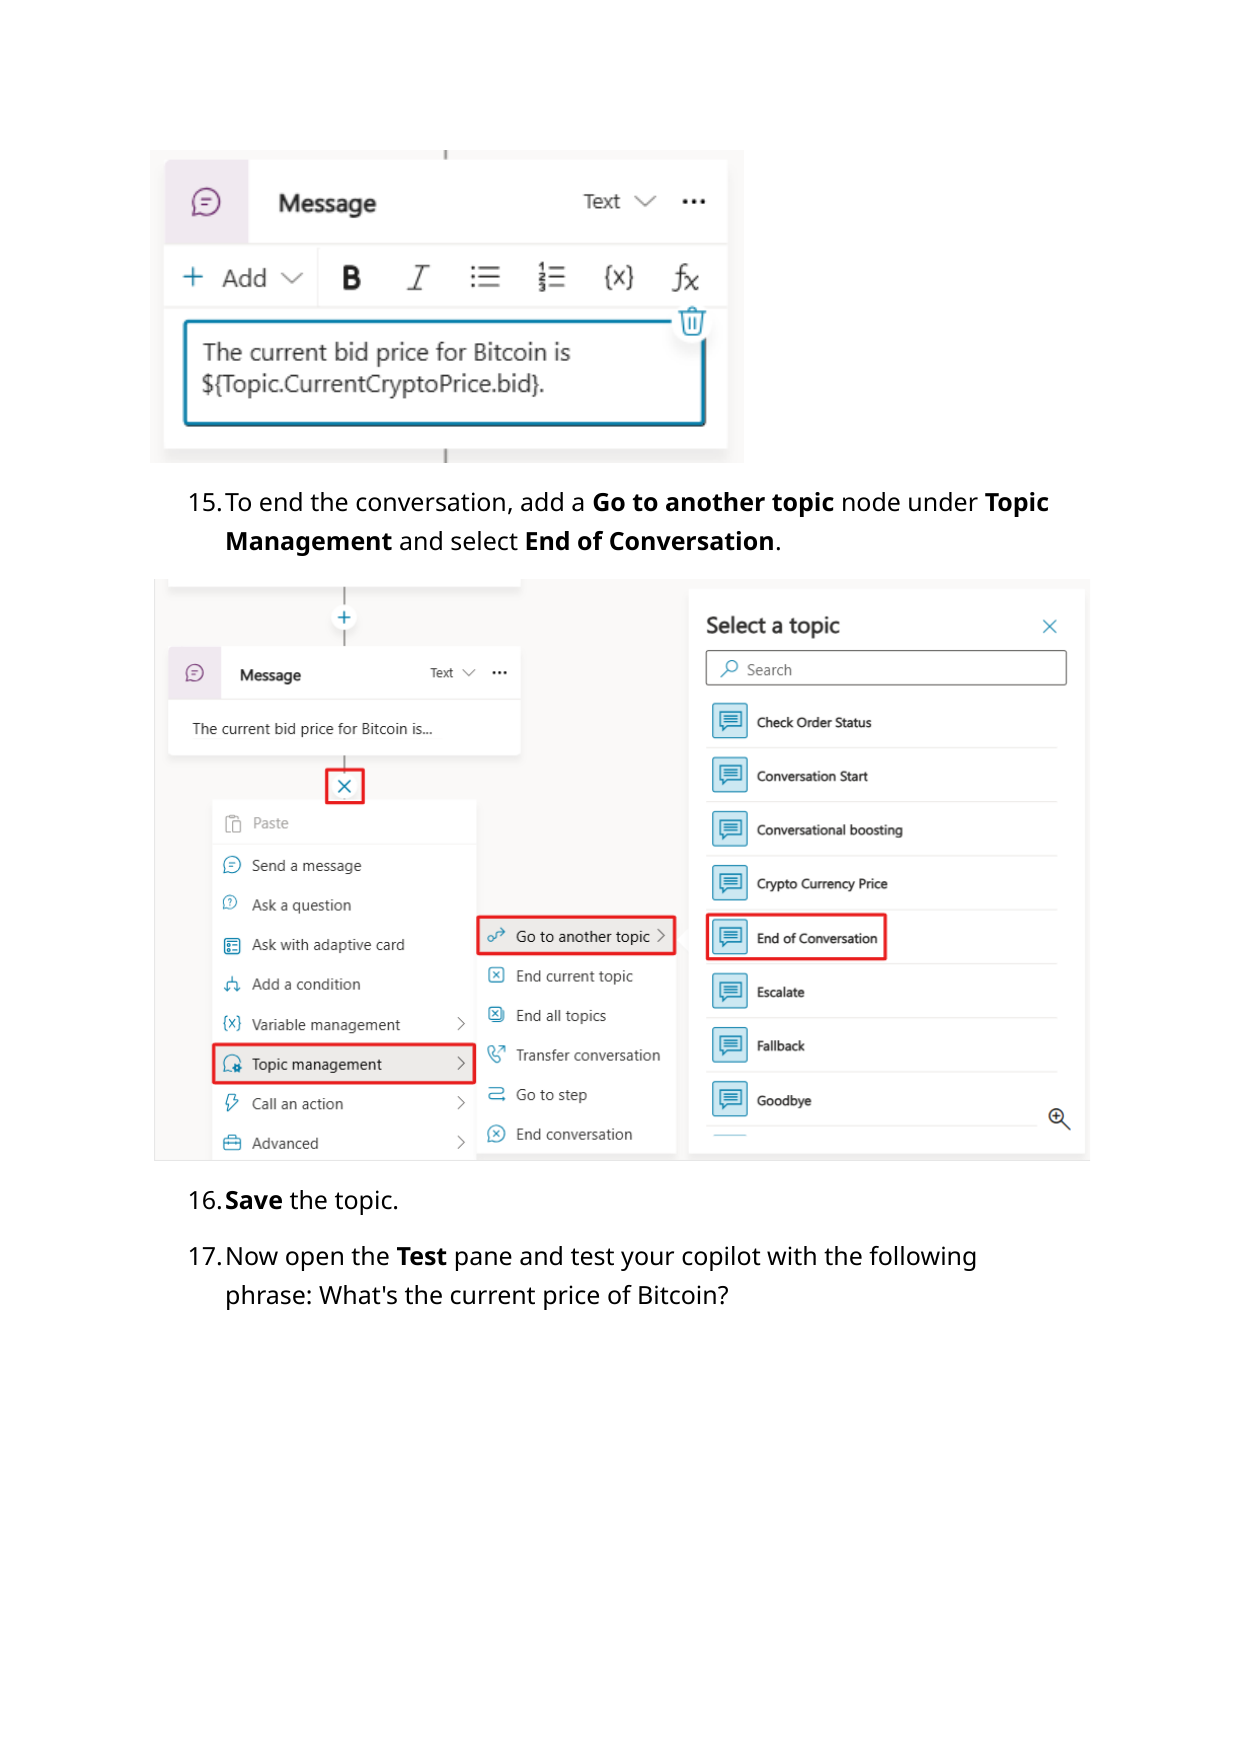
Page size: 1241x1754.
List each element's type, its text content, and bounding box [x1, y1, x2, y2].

picture [150, 579, 1091, 1162]
picture [150, 150, 744, 463]
list Now open the Test pane and test your copilot with the following phrase: What's the current price of Bitcoin? [187, 1239, 1090, 1312]
list To end the conversation, add a Go to another topic node under Topic Management and select End of Conversation. [187, 484, 1090, 557]
list Save the topic. [187, 1183, 1090, 1217]
